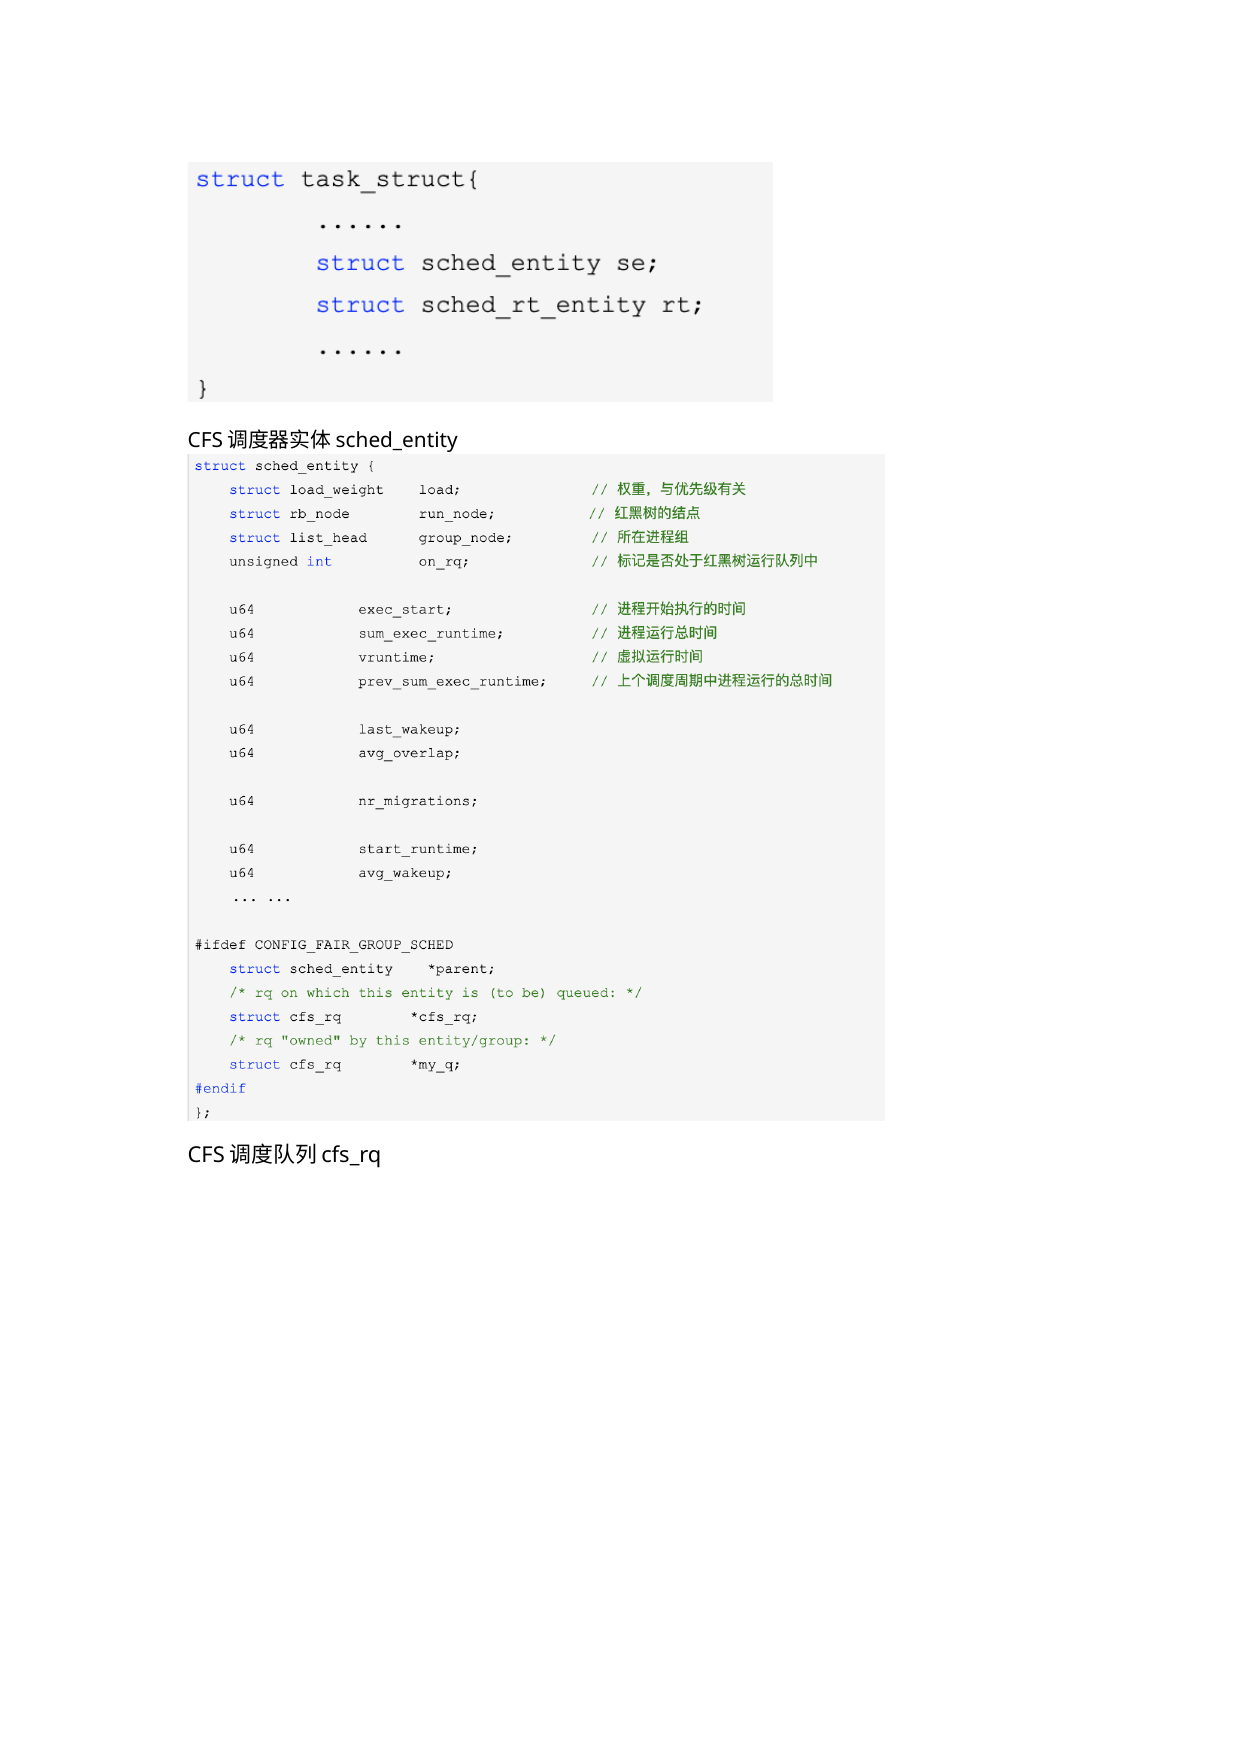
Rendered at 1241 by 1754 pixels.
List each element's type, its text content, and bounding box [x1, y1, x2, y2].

text CFS调度器实体sched_entity [187, 422, 1053, 454]
list CFS调度队列cfs_rq [187, 1137, 1053, 1169]
picture [187, 162, 773, 402]
picture [187, 454, 885, 1121]
